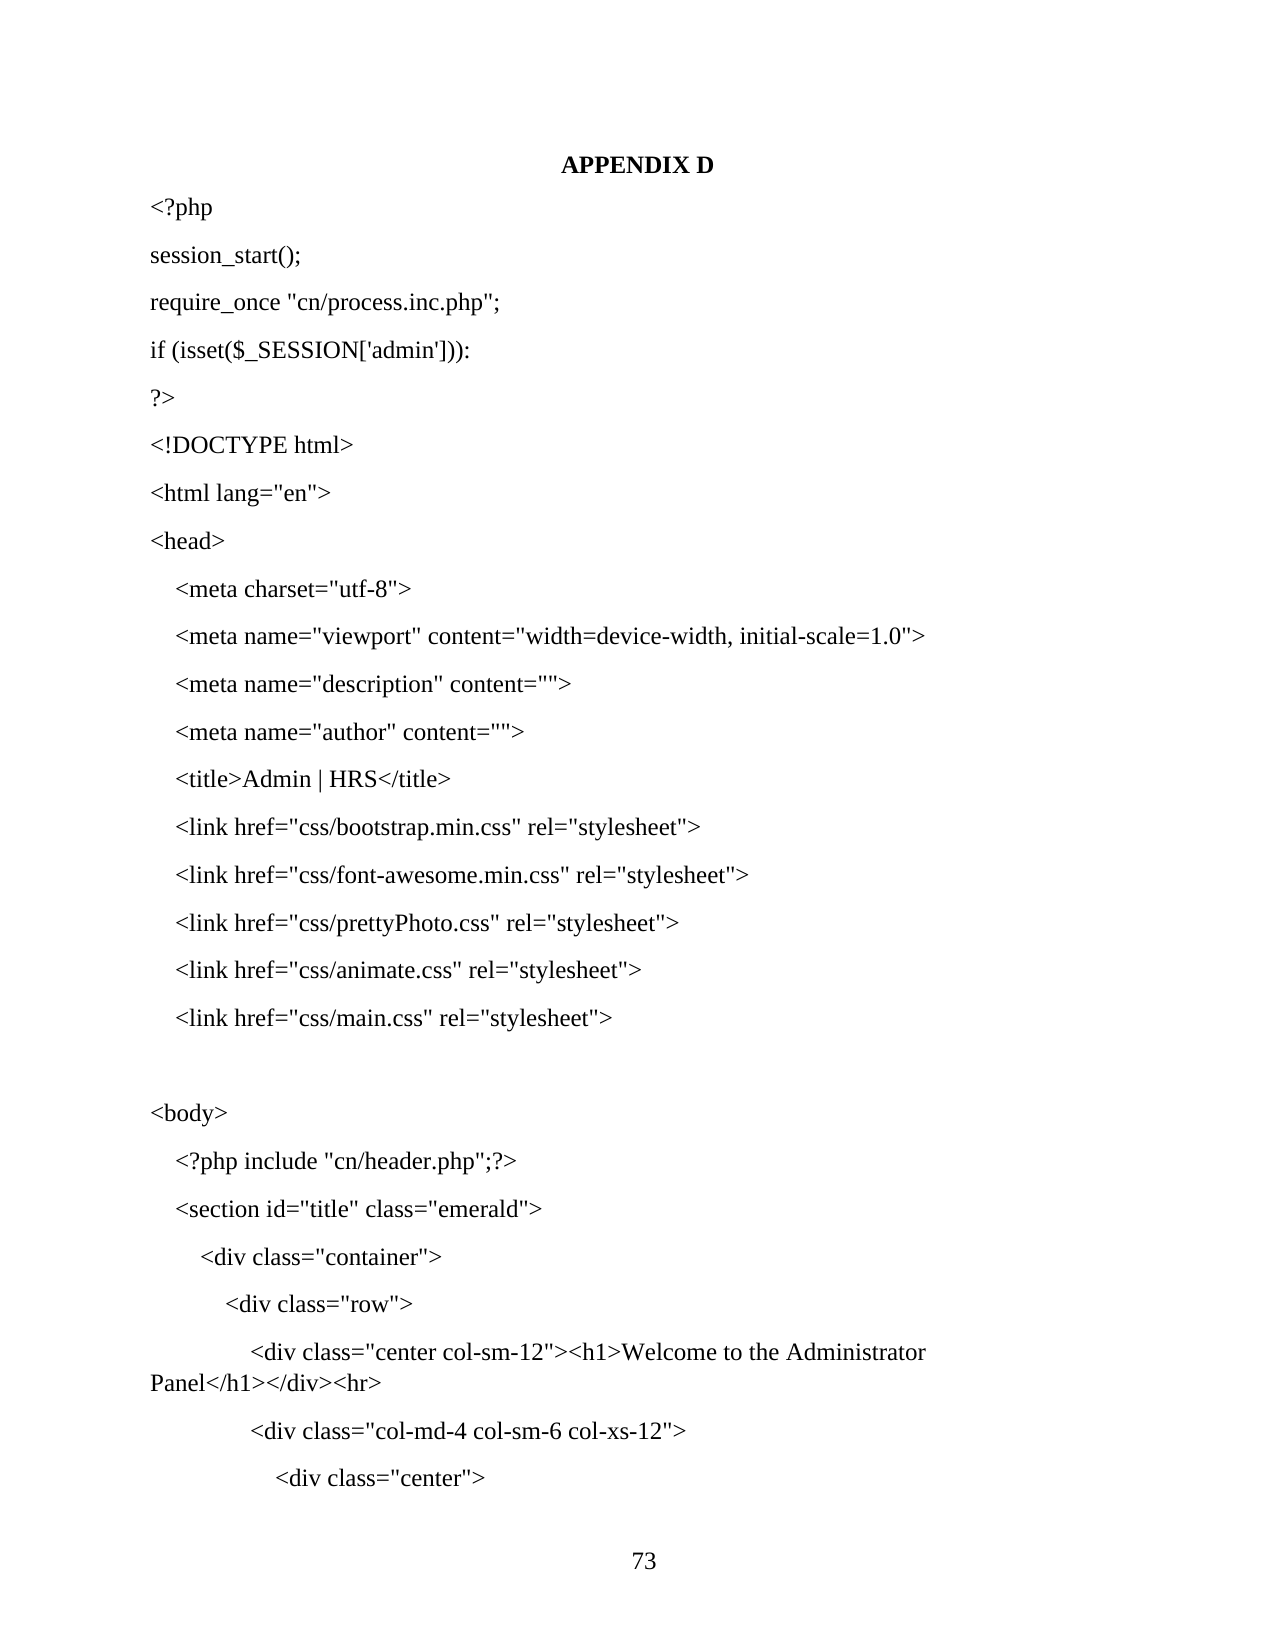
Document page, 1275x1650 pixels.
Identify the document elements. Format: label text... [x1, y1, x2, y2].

text session_start(); [150, 240, 1125, 268]
text ?> [150, 383, 1125, 412]
text <link href="css/prettyPhoto.css" rel="stylesheet"> [150, 908, 1125, 936]
subtitle APPENDIX D [150, 150, 1125, 179]
text <div class="row"> [150, 1289, 1125, 1318]
text <link href="css/bootstrap.min.css" rel="stylesheet"> [150, 812, 1125, 841]
text require_once "cn/process.inc.php"; [150, 287, 1125, 316]
text <div class="center"> [150, 1463, 1125, 1492]
text <div class="col-md-4 col-sm-6 col-xs-12"> [150, 1416, 1125, 1444]
text <link href="css/font-awesome.min.css" rel="stylesheet"> [150, 860, 1125, 889]
text <head> [150, 526, 1125, 555]
text <meta name="author" content=""> [150, 717, 1125, 746]
text <meta name="viewport" content="width=device-width, initial-scale=1.0"> [150, 621, 1125, 650]
text <div class="container"> [150, 1242, 1125, 1270]
text <link href="css/main.css" rel="stylesheet"> [150, 1003, 1125, 1032]
text <body> [150, 1098, 1125, 1127]
text <title>Admin | HRS</title> [150, 764, 1125, 793]
text <div class="center col-sm-12"><h1>Welcome to the Administrator Panel</h1></div><hr> [150, 1337, 1125, 1397]
text <!DOCTYPE html> [150, 431, 1125, 459]
text <link href="css/animate.css" rel="stylesheet"> [150, 955, 1125, 984]
text <?php include "cn/header.php";?> [150, 1146, 1125, 1175]
text <?php [150, 192, 1125, 221]
text <meta name="description" content=""> [150, 669, 1125, 698]
text <html lang="en"> [150, 478, 1125, 507]
text <section id="title" class="emerald"> [150, 1194, 1125, 1223]
text <meta charset="utf-8"> [150, 574, 1125, 602]
text if (isset($_SESSION['admin'])): [150, 335, 1125, 364]
